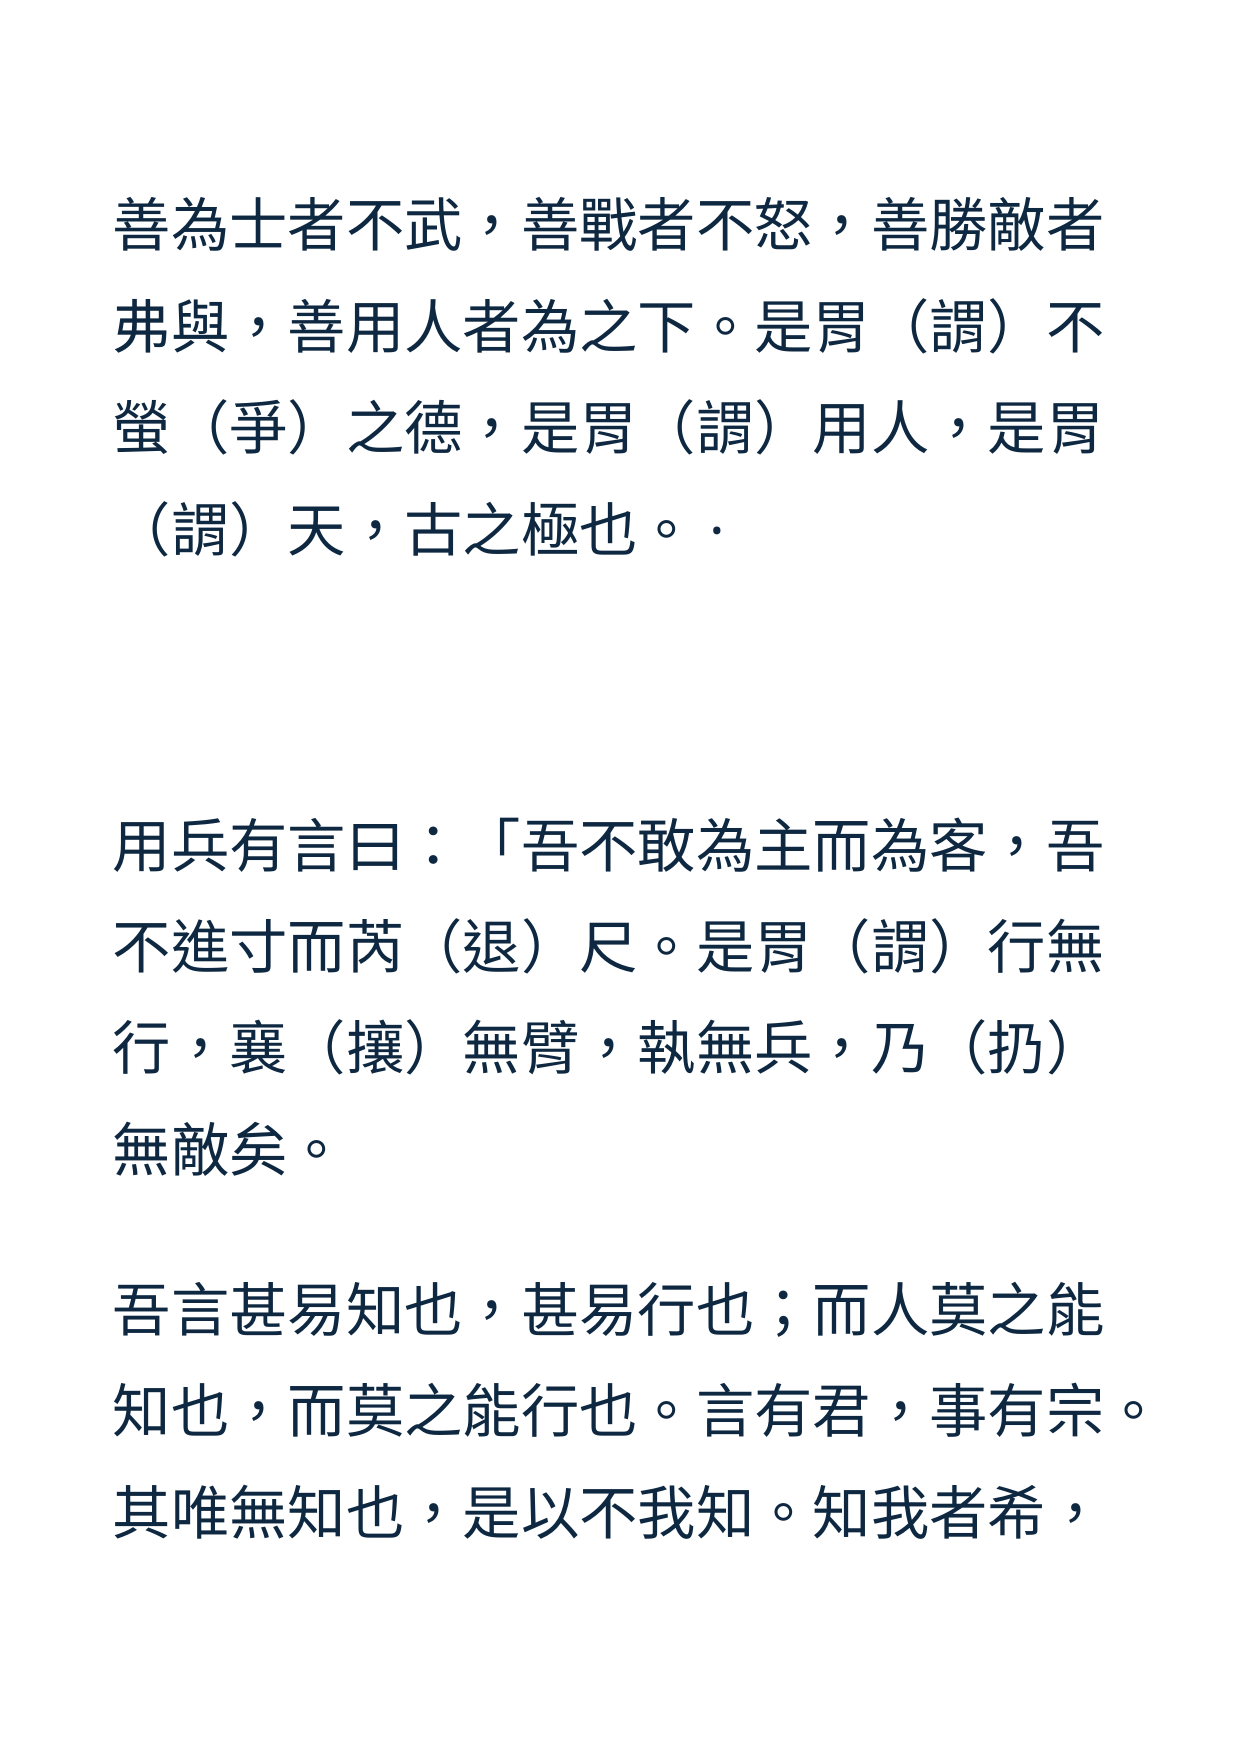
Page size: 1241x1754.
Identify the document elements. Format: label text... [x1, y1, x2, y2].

text 用兵有言曰：「吾不敢為主而為客，吾不進寸而芮（退）尺。是胃（謂）行無行，襄（攘）無臂，執無兵，乃（扔）無敵矣。 [112, 799, 1128, 1188]
text 善為士者不武，善戰者不怒，善勝敵者弗與，善用人者為之下。是胃（謂）不螢（爭）之德，是胃（謂）用人，是胃（謂）天，古之極也。 · [112, 179, 1128, 568]
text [112, 1264, 1128, 1551]
